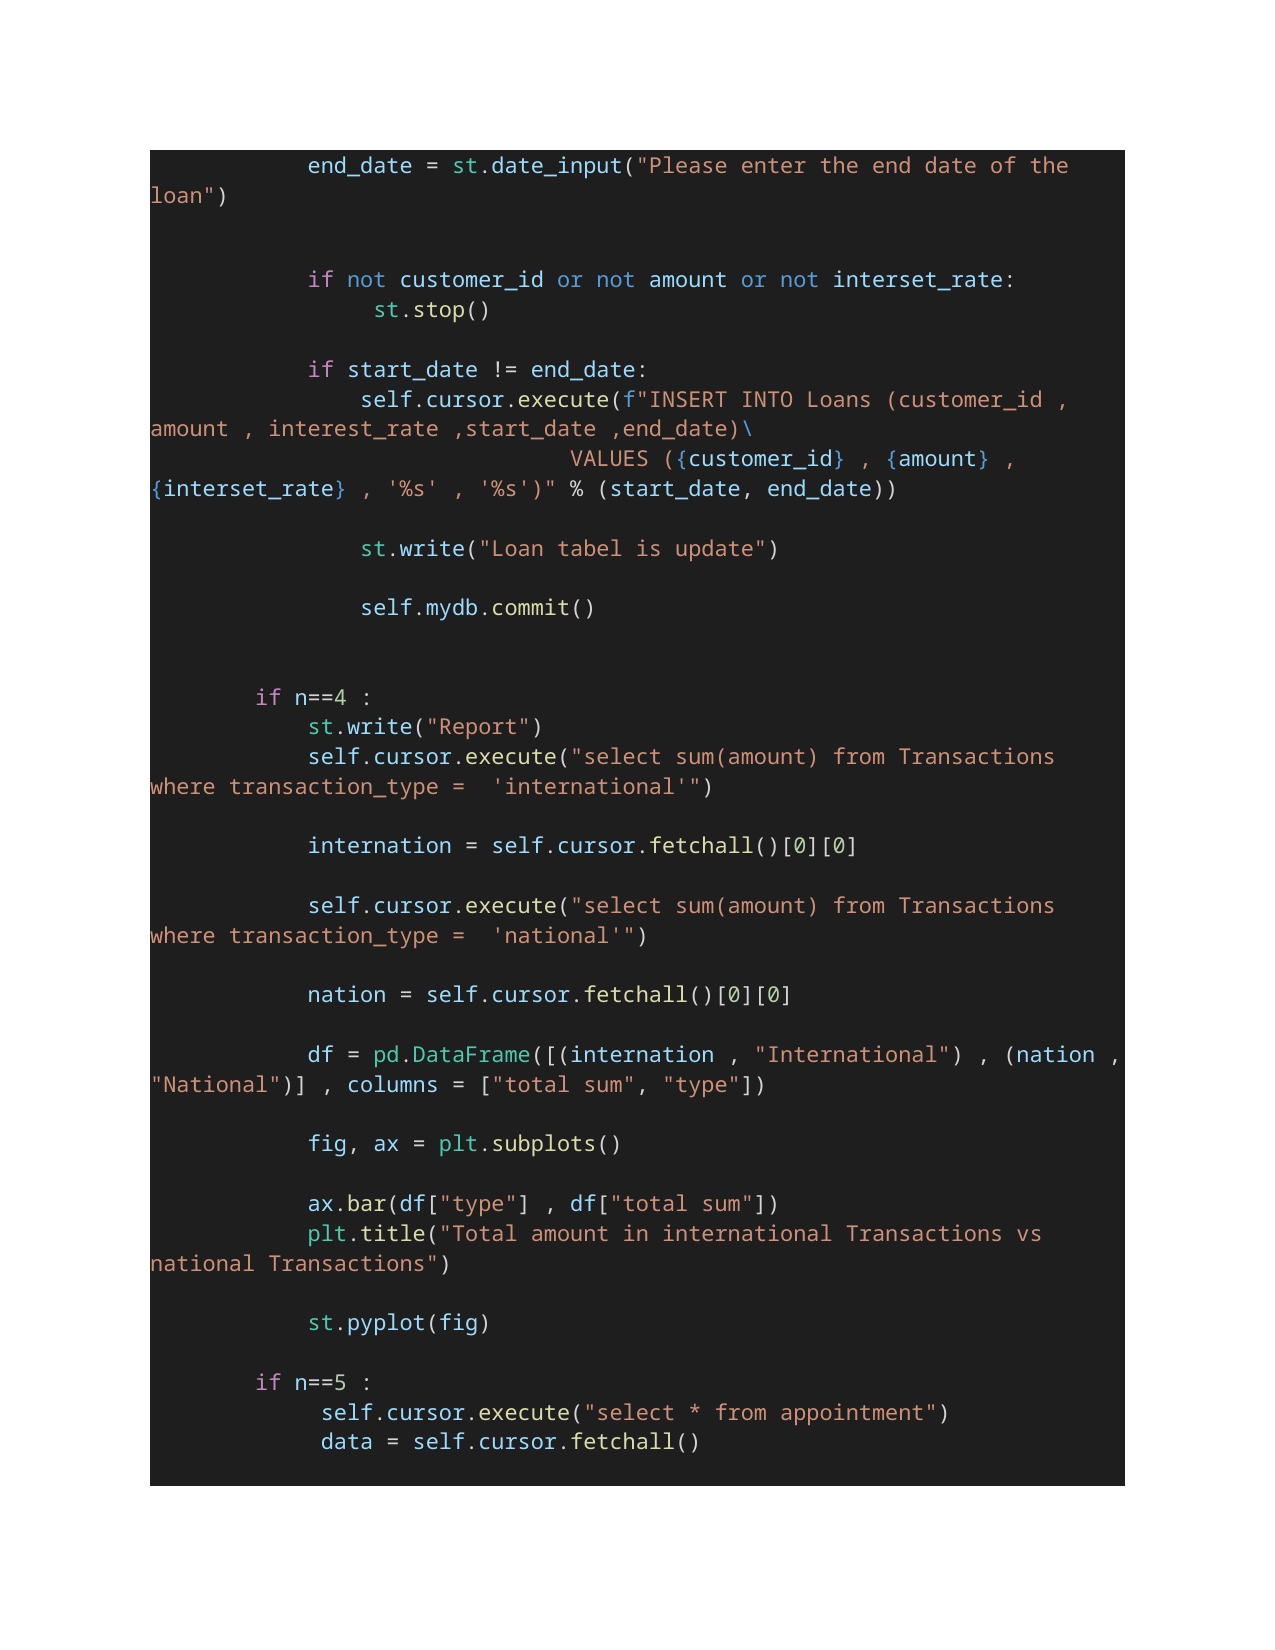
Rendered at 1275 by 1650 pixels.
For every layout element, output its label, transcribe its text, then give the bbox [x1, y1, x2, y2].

text nation = self.cursor.fetchall()[0][0] [150, 979, 1125, 1009]
text end_date = st.date_input("Please enter the end date of the loan") [150, 150, 1125, 209]
text fig, ax = plt.subplots() [150, 1128, 1125, 1158]
text VALUES ({customer_id} , {amount} , {interset_rate} , '%s' , '%s')" % (start_date, end_date)) [150, 443, 1125, 503]
text internation = self.cursor.fetchall()[0][0] [150, 830, 1125, 860]
text if n==5 : [150, 1367, 1125, 1396]
text self.cursor.execute("select * from appointment") [150, 1396, 1125, 1426]
text data = self.cursor.fetchall() [150, 1426, 1125, 1456]
text self.cursor.execute(f"INSERT INTO Loans (customer_id , amount , interest_rate ,start_date ,end_date)\ [150, 383, 1125, 443]
text self.cursor.execute("select sum(amount) from Transactions where transaction_type = 'national'") [150, 890, 1125, 949]
text st.pyplot(fig) [150, 1307, 1125, 1337]
text st.stop() [150, 294, 1125, 324]
text ax.bar(df["type"] , df["total sum"]) [150, 1188, 1125, 1218]
text plt.title("Total amount in international Transactions vs national Transactions") [150, 1218, 1125, 1277]
text if n==4 : [150, 681, 1125, 711]
text if start_date != end_date: [150, 354, 1125, 383]
text st.write("Report") [150, 711, 1125, 741]
text st.write("Loan tabel is update") [150, 532, 1125, 562]
text df = pd.DataFrame([(internation , "International") , (nation , "National")] , columns = ["total sum", "type"]) [150, 1039, 1125, 1098]
text if not customer_id or not amount or not interset_rate: [150, 264, 1125, 294]
text self.mydb.commit() [150, 592, 1125, 622]
text self.cursor.execute("select sum(amount) from Transactions where transaction_type = 'international'") [150, 741, 1125, 801]
